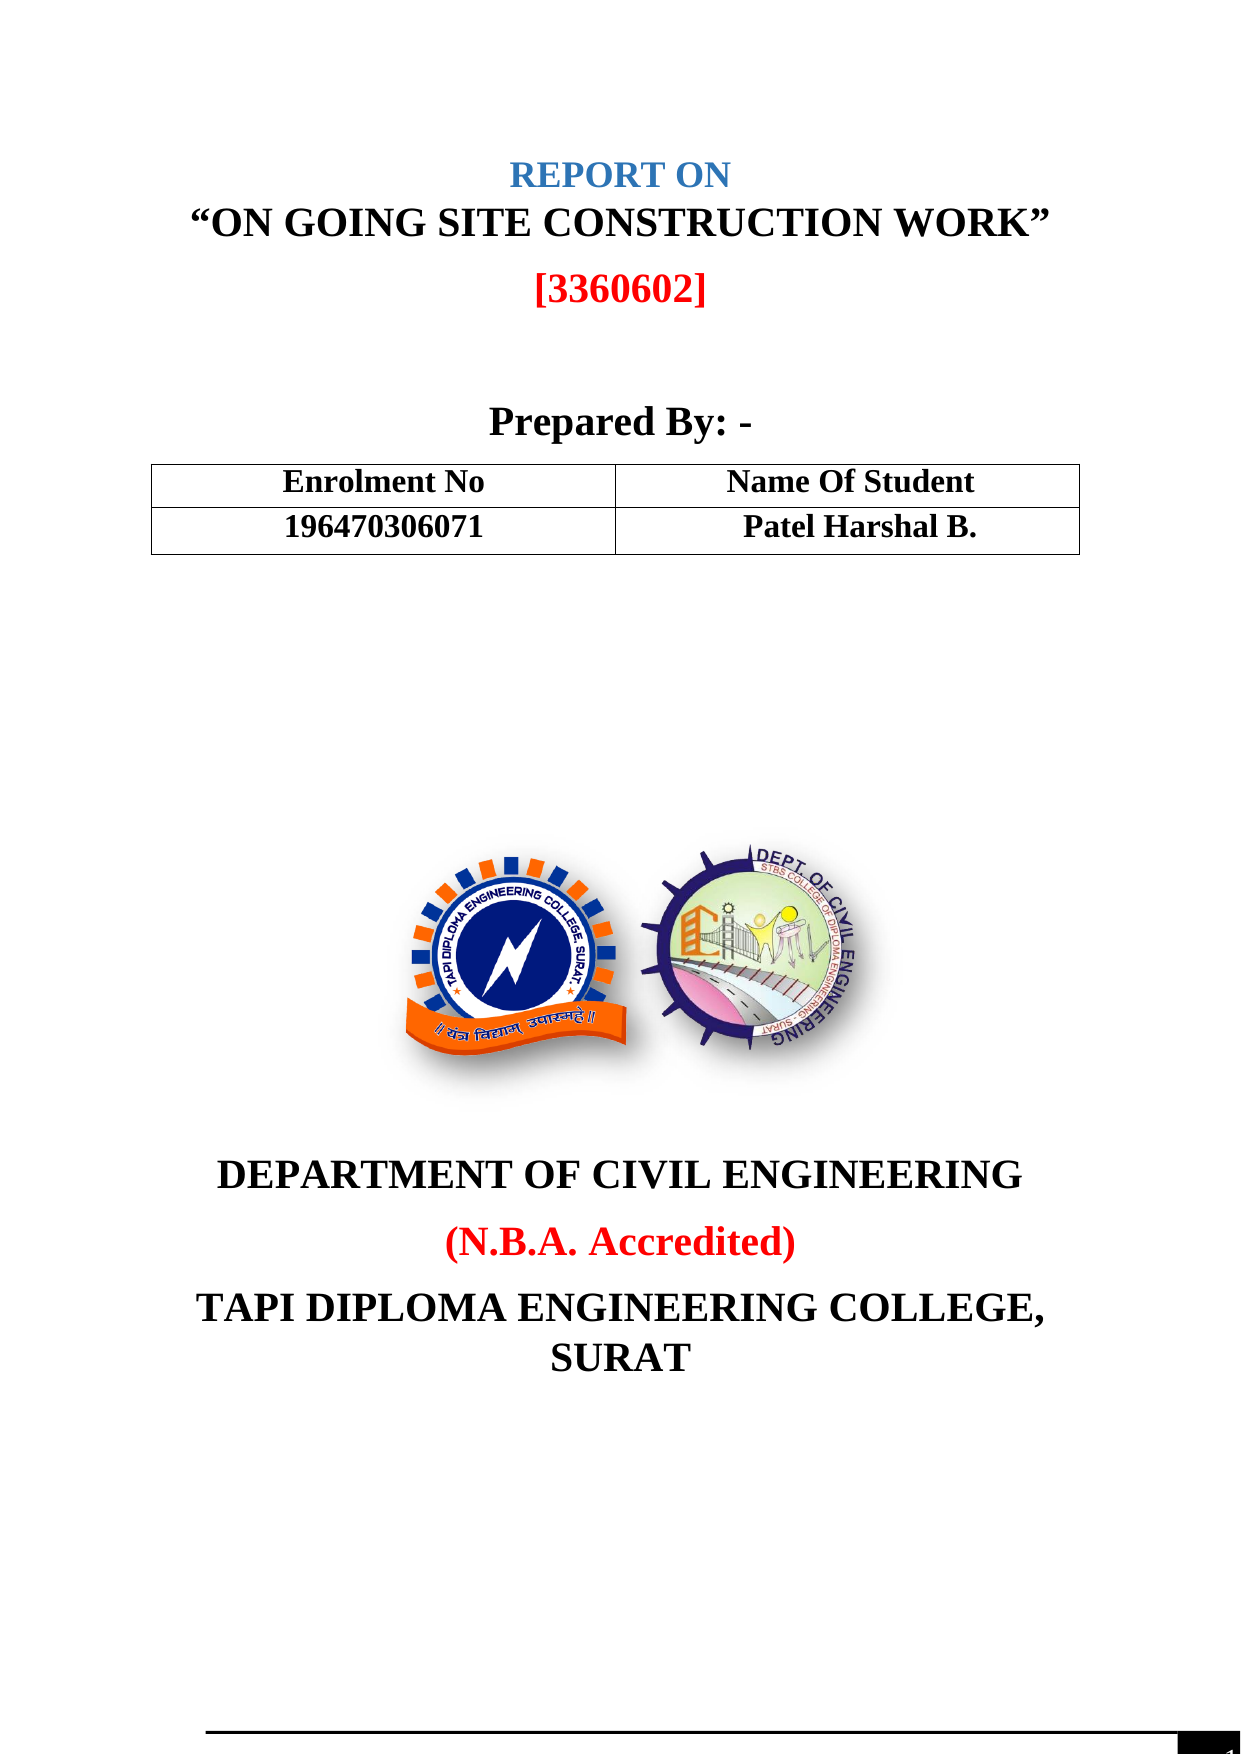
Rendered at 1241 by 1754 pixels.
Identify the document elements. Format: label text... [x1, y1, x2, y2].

text REPORT ON [148, 152, 1092, 196]
subtitle “ON GOING SITE CONSTRUCTION WORK” [3360602] [148, 198, 1092, 312]
picture [378, 812, 918, 1113]
table_cell Patel Harshal B. [616, 508, 1079, 553]
table_header Name Of Student [616, 465, 1079, 507]
table_cell 196470306071 [152, 508, 615, 553]
table_header Enrolment No [152, 465, 615, 507]
text (N.B.A. Accredited) [148, 1216, 1093, 1264]
text TAPI DIPLOMA ENGINEERING COLLEGE, SURAT [148, 1283, 1093, 1380]
text Prepared By: - [148, 396, 1093, 444]
